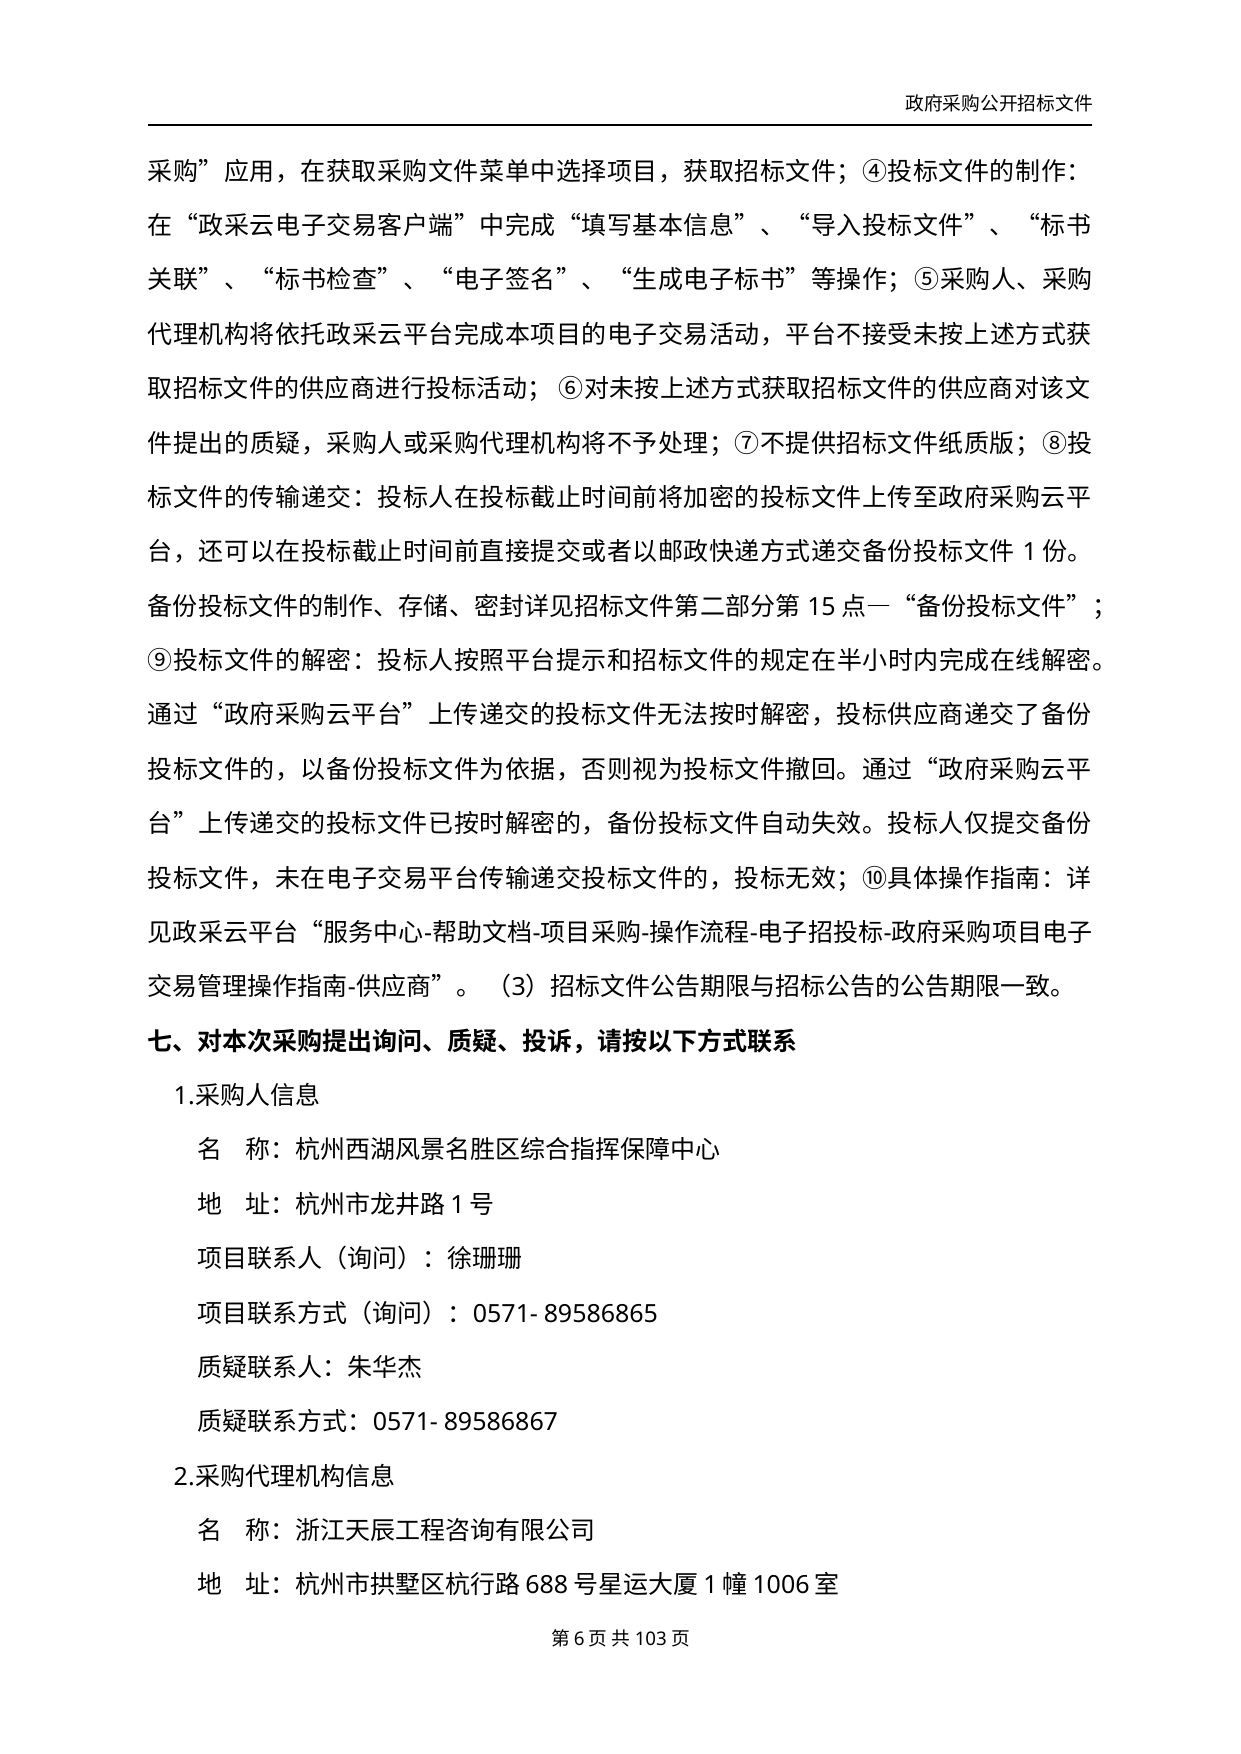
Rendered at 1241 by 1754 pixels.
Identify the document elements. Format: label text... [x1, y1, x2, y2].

text 地 址：杭州市拱墅区杭行路688号星运大厦1幢1006室 [148, 1565, 1092, 1601]
text 2.采购代理机构信息 [148, 1456, 1092, 1492]
text 名 称：杭州西湖风景名胜区综合指挥保障中心 [148, 1130, 1092, 1166]
text 项目联系人（询问）：徐珊珊 [148, 1239, 1092, 1275]
text 名 称：浙江天辰工程咨询有限公司 [148, 1511, 1092, 1547]
text 质疑联系方式：0571- 89586867 [148, 1402, 1092, 1438]
text 质疑联系人：朱华杰 [148, 1347, 1092, 1384]
text 1.采购人信息 [148, 1076, 1092, 1112]
text 地 址：杭州市龙井路1号 [148, 1184, 1092, 1221]
text 七、对本次采购提出询问、质疑、投诉，请按以下方式联系 [148, 1021, 1092, 1057]
text 项目联系方式（询问）：0571- 89586865 [148, 1293, 1092, 1329]
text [148, 151, 1092, 1003]
